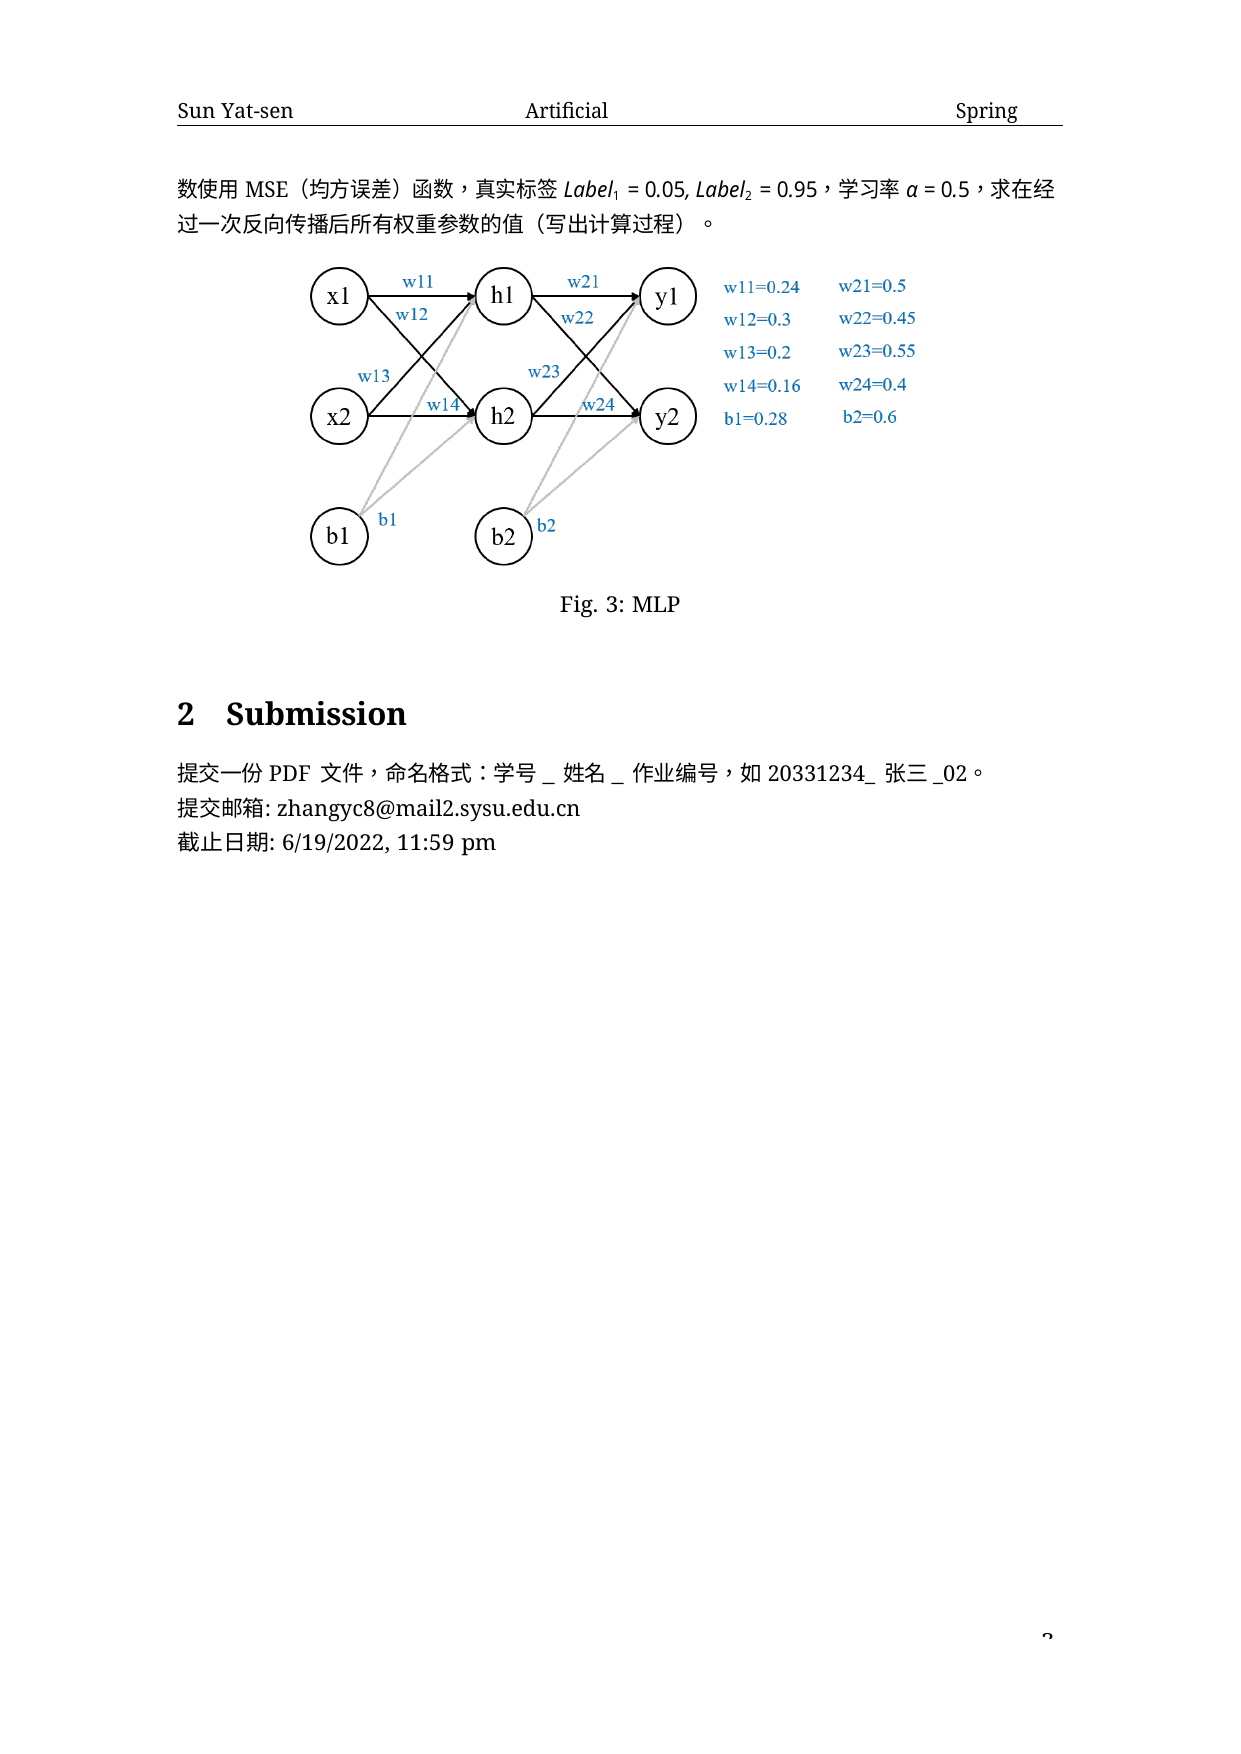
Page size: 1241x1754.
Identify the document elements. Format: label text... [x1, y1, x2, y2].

text Fig. 3: MLP [490, 566, 750, 618]
text 提交一份 PDF 文件，命名格式：学号 _ 姓名 _ 作业编号，如 20331234_ 张三 _02。提交邮箱: zhangyc8@mail2.sysu.edu.cn [177, 758, 1011, 822]
subtitle Submission [177, 692, 1073, 735]
text 数使用 MSE（均方误差）函数，真实标签 Label1 = 0.05, Label2 = 0.95，学习率 α = 0.5，求在经过一次反向传播后所有权重参数的值（写出计算过程）。 [177, 174, 1063, 239]
text 截止日期: 6/19/2022, 11:59 pm [177, 827, 1073, 856]
picture [310, 262, 928, 566]
